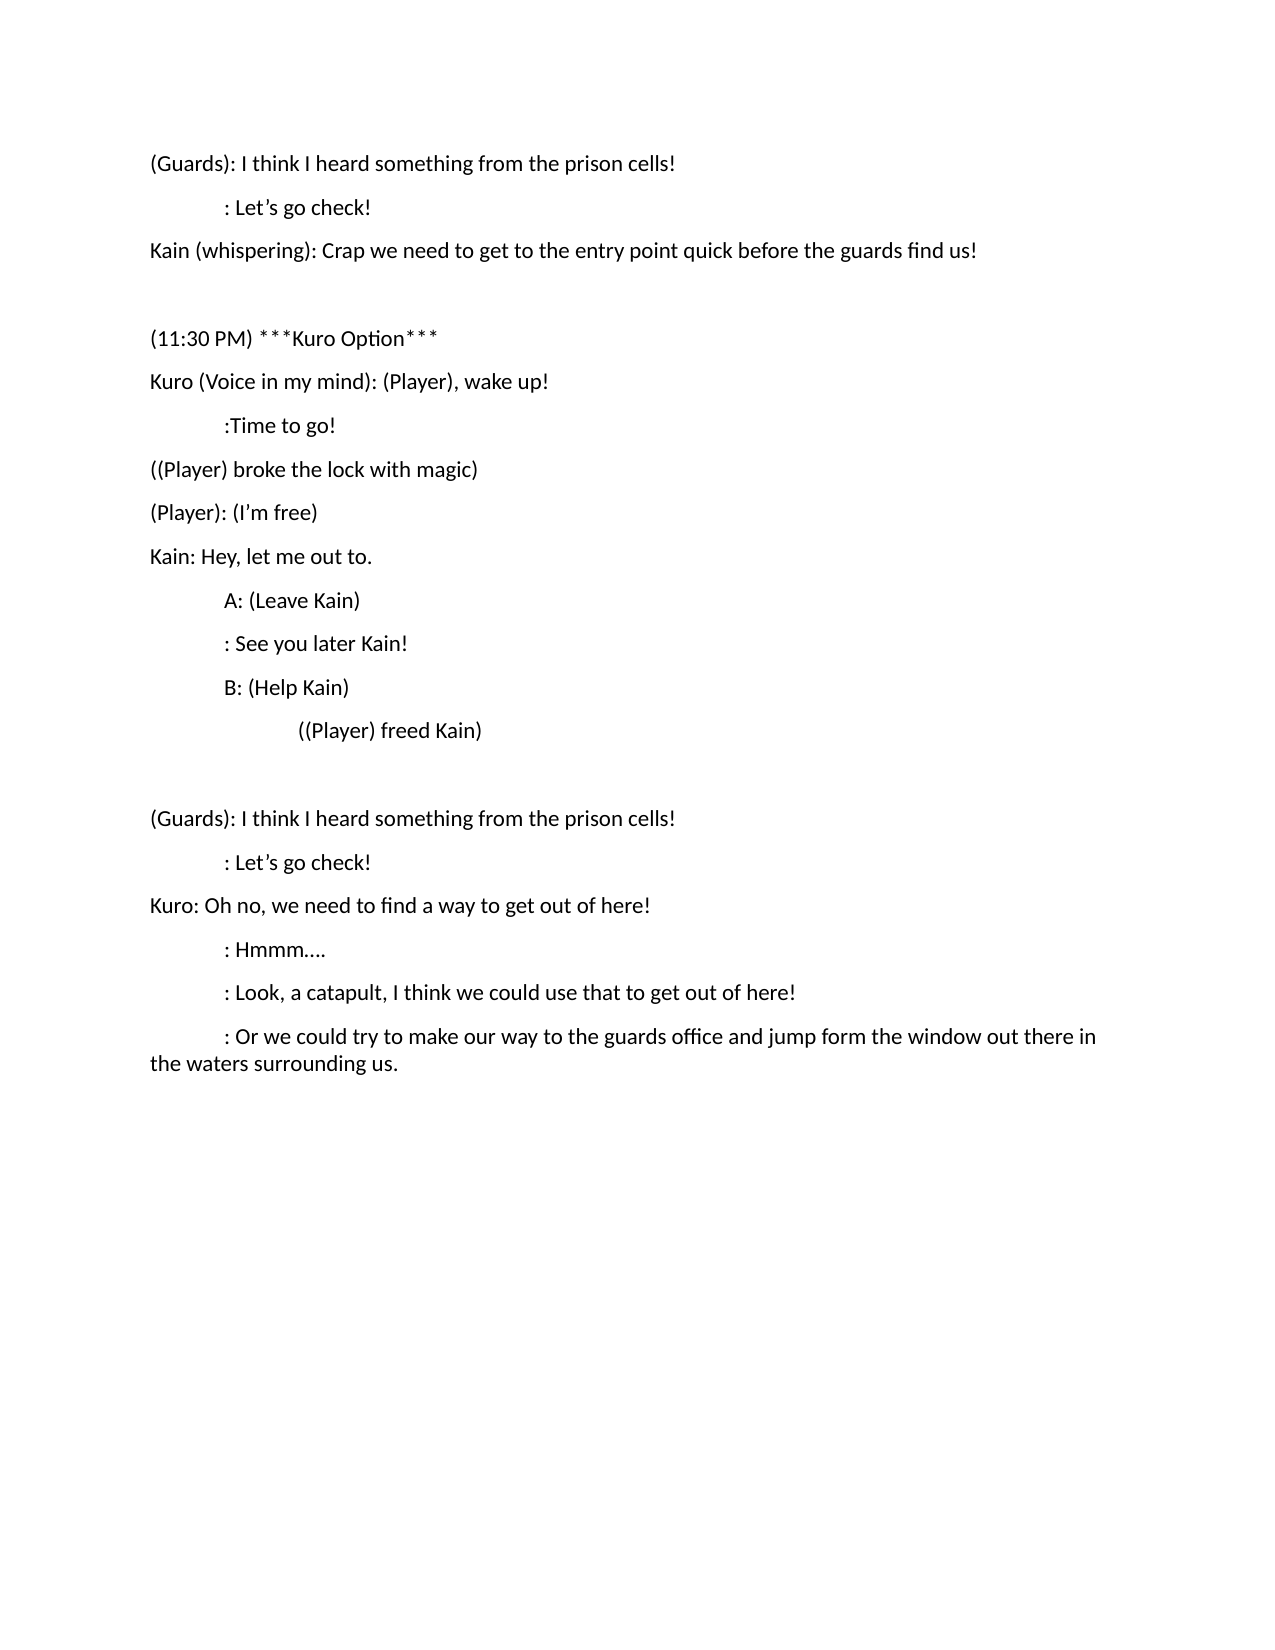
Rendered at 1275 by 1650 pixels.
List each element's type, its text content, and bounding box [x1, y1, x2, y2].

text : Hmmm…. [150, 936, 1125, 963]
text (Guards): I think I heard something from the prison cells! [150, 805, 1125, 832]
text ((Player) freed Kain) [150, 717, 1125, 744]
text : Let’s go check! [150, 194, 1125, 221]
text ((Player) broke the lock with magic) [150, 456, 1125, 482]
text Kuro (Voice in my mind): (Player), wake up! [150, 368, 1125, 395]
text : Look, a catapult, I think we could use that to get out of here! [150, 979, 1125, 1006]
text Kain: Hey, let me out to. [150, 543, 1125, 570]
text : Let’s go check! [150, 848, 1125, 875]
text B: (Help Kain) [150, 674, 1125, 701]
text (Guards): I think I heard something from the prison cells! [150, 150, 1125, 177]
text : Or we could try to make our way to the guards office and jump form the window out there in the waters surrounding us. [150, 1023, 1125, 1077]
text Kain (whispering): Crap we need to get to the entry point quick before the guards find us! [150, 237, 1125, 264]
text (11:30 PM) ***Kuro Option*** [150, 324, 1125, 352]
text A: (Leave Kain) [150, 586, 1125, 613]
text : See you later Kain! [150, 630, 1125, 657]
text :Time to go! [150, 412, 1125, 439]
text Kuro: Oh no, we need to find a way to get out of here! [150, 892, 1125, 919]
text (Player): (I’m free) [150, 499, 1125, 526]
